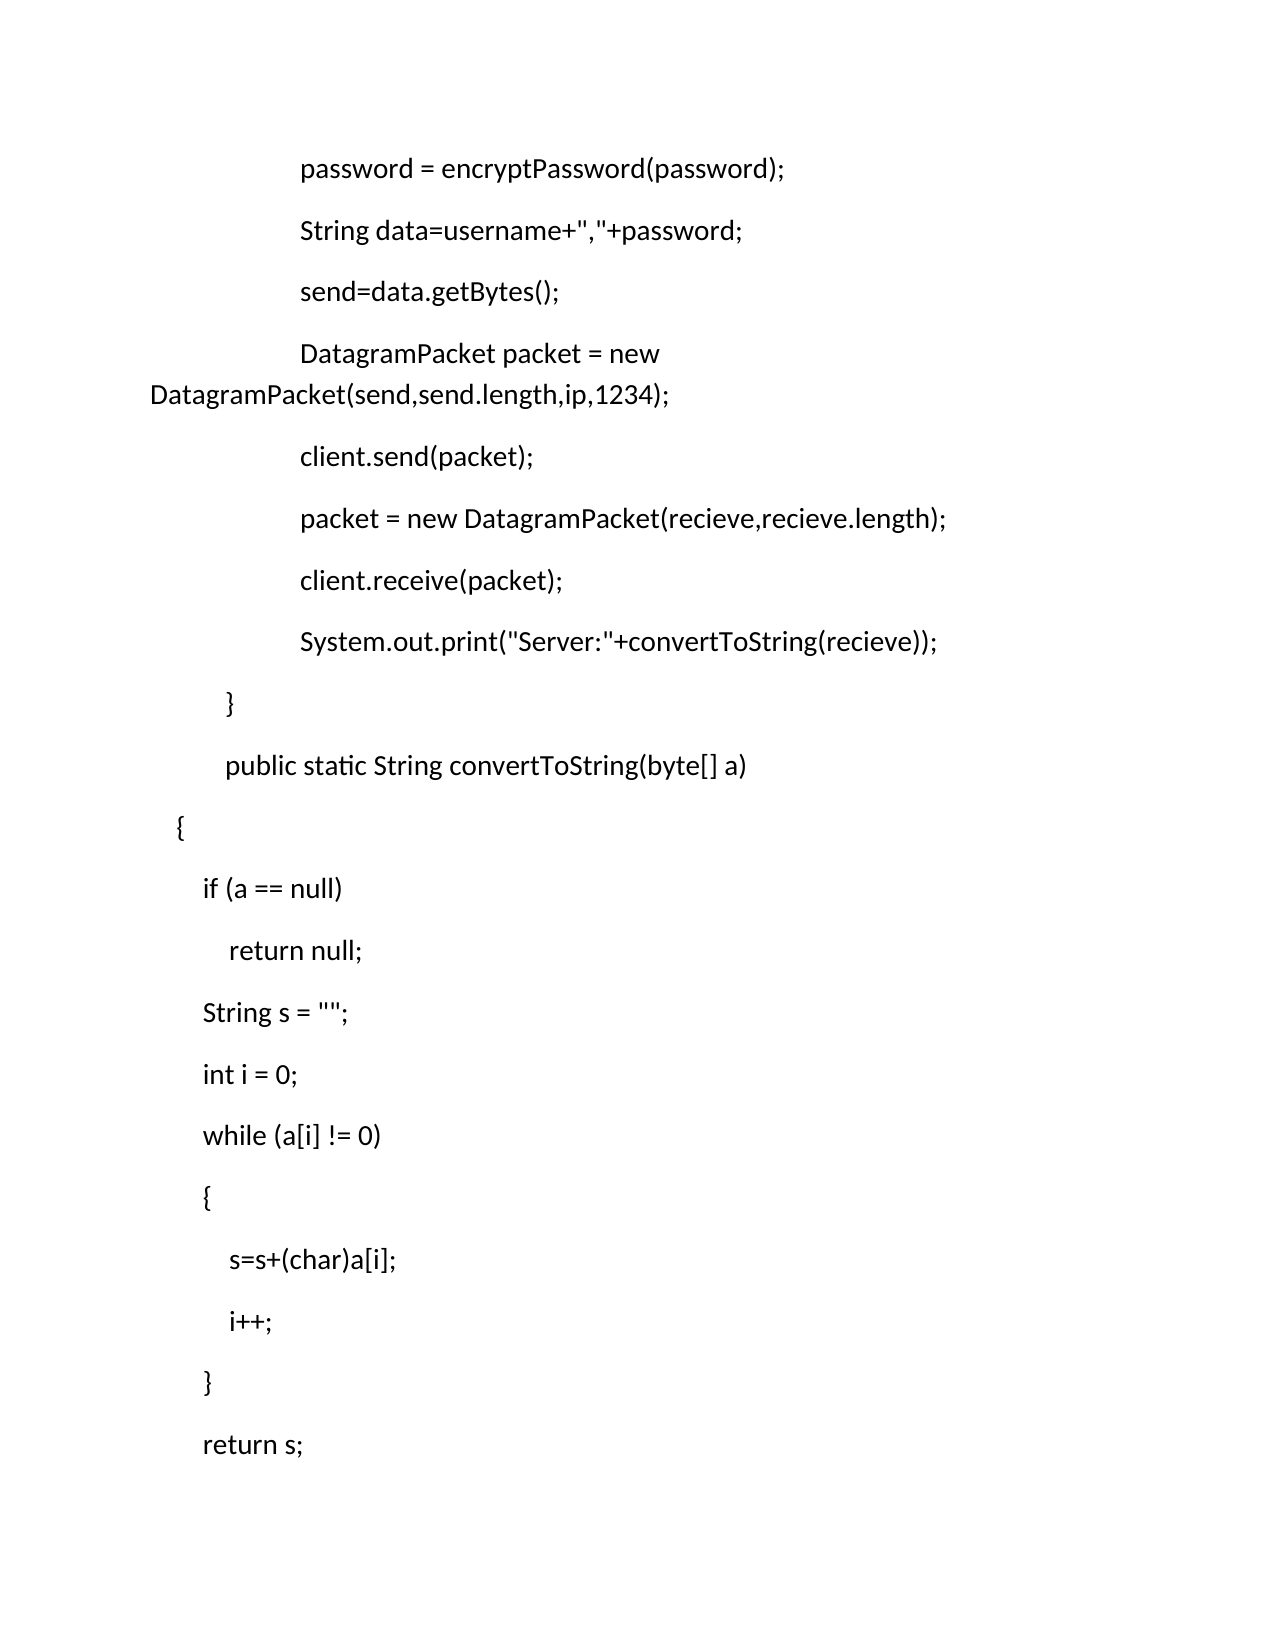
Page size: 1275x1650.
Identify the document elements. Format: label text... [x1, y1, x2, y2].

text client.send(packet); [150, 438, 1125, 474]
text send=data.getBytes(); [150, 273, 1125, 309]
text packet = new DatagramPacket(recieve,recieve.length); [150, 500, 1125, 535]
text int i = 0; [150, 1056, 1125, 1091]
text { [150, 1179, 1125, 1215]
text client.receive(packet); [150, 562, 1125, 597]
text s=s+(char)a[i]; [150, 1241, 1125, 1277]
text return null; [150, 932, 1125, 968]
text while (a[i] != 0) [150, 1117, 1125, 1153]
text password = encryptPassword(password); [150, 150, 1125, 186]
text System.out.print("Server:"+convertToString(recieve)); [150, 623, 1125, 659]
text { [150, 809, 1125, 844]
text } [150, 1364, 1125, 1400]
text i++; [150, 1303, 1125, 1338]
text } [150, 685, 1125, 721]
text return s; [150, 1426, 1125, 1462]
text String s = ""; [150, 994, 1125, 1029]
text DatagramPacket packet = new DatagramPacket(send,send.length,ip,1234); [150, 335, 1125, 412]
text String data=username+","+password; [150, 212, 1125, 247]
text public static String convertToString(byte[] a) [150, 747, 1125, 782]
text if (a == null) [150, 870, 1125, 906]
